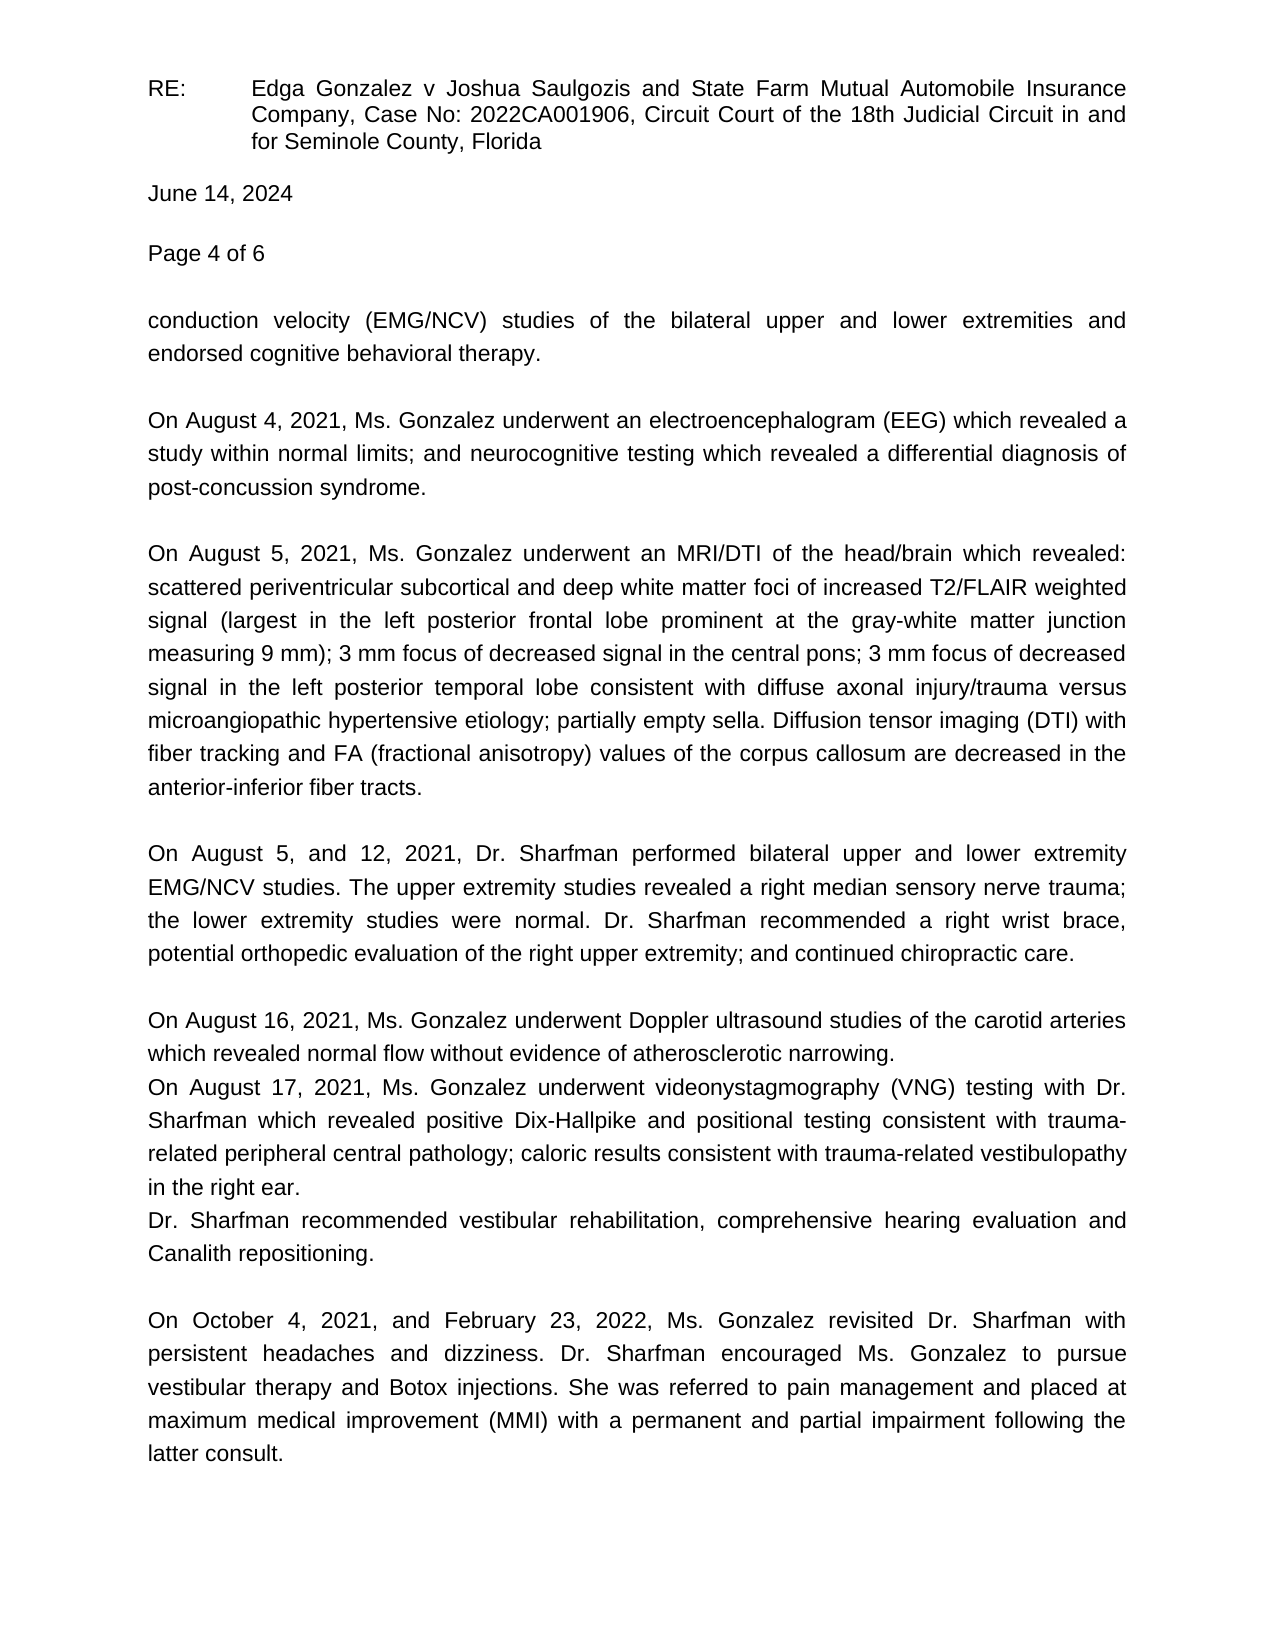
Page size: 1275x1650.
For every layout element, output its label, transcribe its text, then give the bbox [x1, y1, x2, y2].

text Dr. Sharfman recommended vestibular rehabilitation, comprehensive hearing evaluation and Canalith repositioning. [148, 1200, 1127, 1266]
text On August 16, 2021, Ms. Gonzalez underwent Doppler ultrasound studies of the carotid arteries which revealed normal flow without evidence of atherosclerotic narrowing. [148, 1000, 1127, 1066]
text On October 4, 2021, and February 23, 2022, Ms. Gonzalez revisited Dr. Sharfman with persistent headaches and dizziness. Dr. Sharfman encouraged Ms. Gonzalez to pursue vestibular therapy and Botox injections. She was referred to pain management and placed at maximum medical improvement (MMI) with a permanent and partial impairment following the latter consult. [148, 1300, 1127, 1466]
text On August 5, 2021, Ms. Gonzalez underwent an MRI/DTI of the head/brain which revealed: scattered periventricular subcortical and deep white matter foci of increased T2/FLAIR weighted signal (largest in the left posterior frontal lobe prominent at the gray-white matter junction measuring 9 mm); 3 mm focus of decreased signal in the central pons; 3 mm focus of decreased signal in the left posterior temporal lobe consistent with diffuse axonal injury/trauma versus microangiopathic hypertensive etiology; partially empty sella. Diffusion tensor imaging (DTI) with fiber tracking and FA (fractional anisotropy) values of the corpus callosum are decreased in the anterior-inferior fiber tracts. [148, 533, 1127, 800]
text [148, 300, 1127, 366]
text On August 5, and 12, 2021, Dr. Sharfman performed bilateral upper and lower extremity EMG/NCV studies. The upper extremity studies revealed a right median sensory nerve trauma; the lower extremity studies were normal. Dr. Sharfman recommended a right wrist brace, potential orthopedic evaluation of the right upper extremity; and continued chiropractic care. [148, 833, 1127, 966]
text On August 17, 2021, Ms. Gonzalez underwent videonystagmography (VNG) testing with Dr. Sharfman which revealed positive Dix-Hallpike and positional testing consistent with trauma-related peripheral central pathology; caloric results consistent with trauma-related vestibulopathy in the right ear. [148, 1066, 1127, 1200]
text On August 4, 2021, Ms. Gonzalez underwent an electroencephalogram (EEG) which revealed a study within normal limits; and neurocognitive testing which revealed a differential diagnosis of post-concussion syndrome. [148, 400, 1127, 500]
